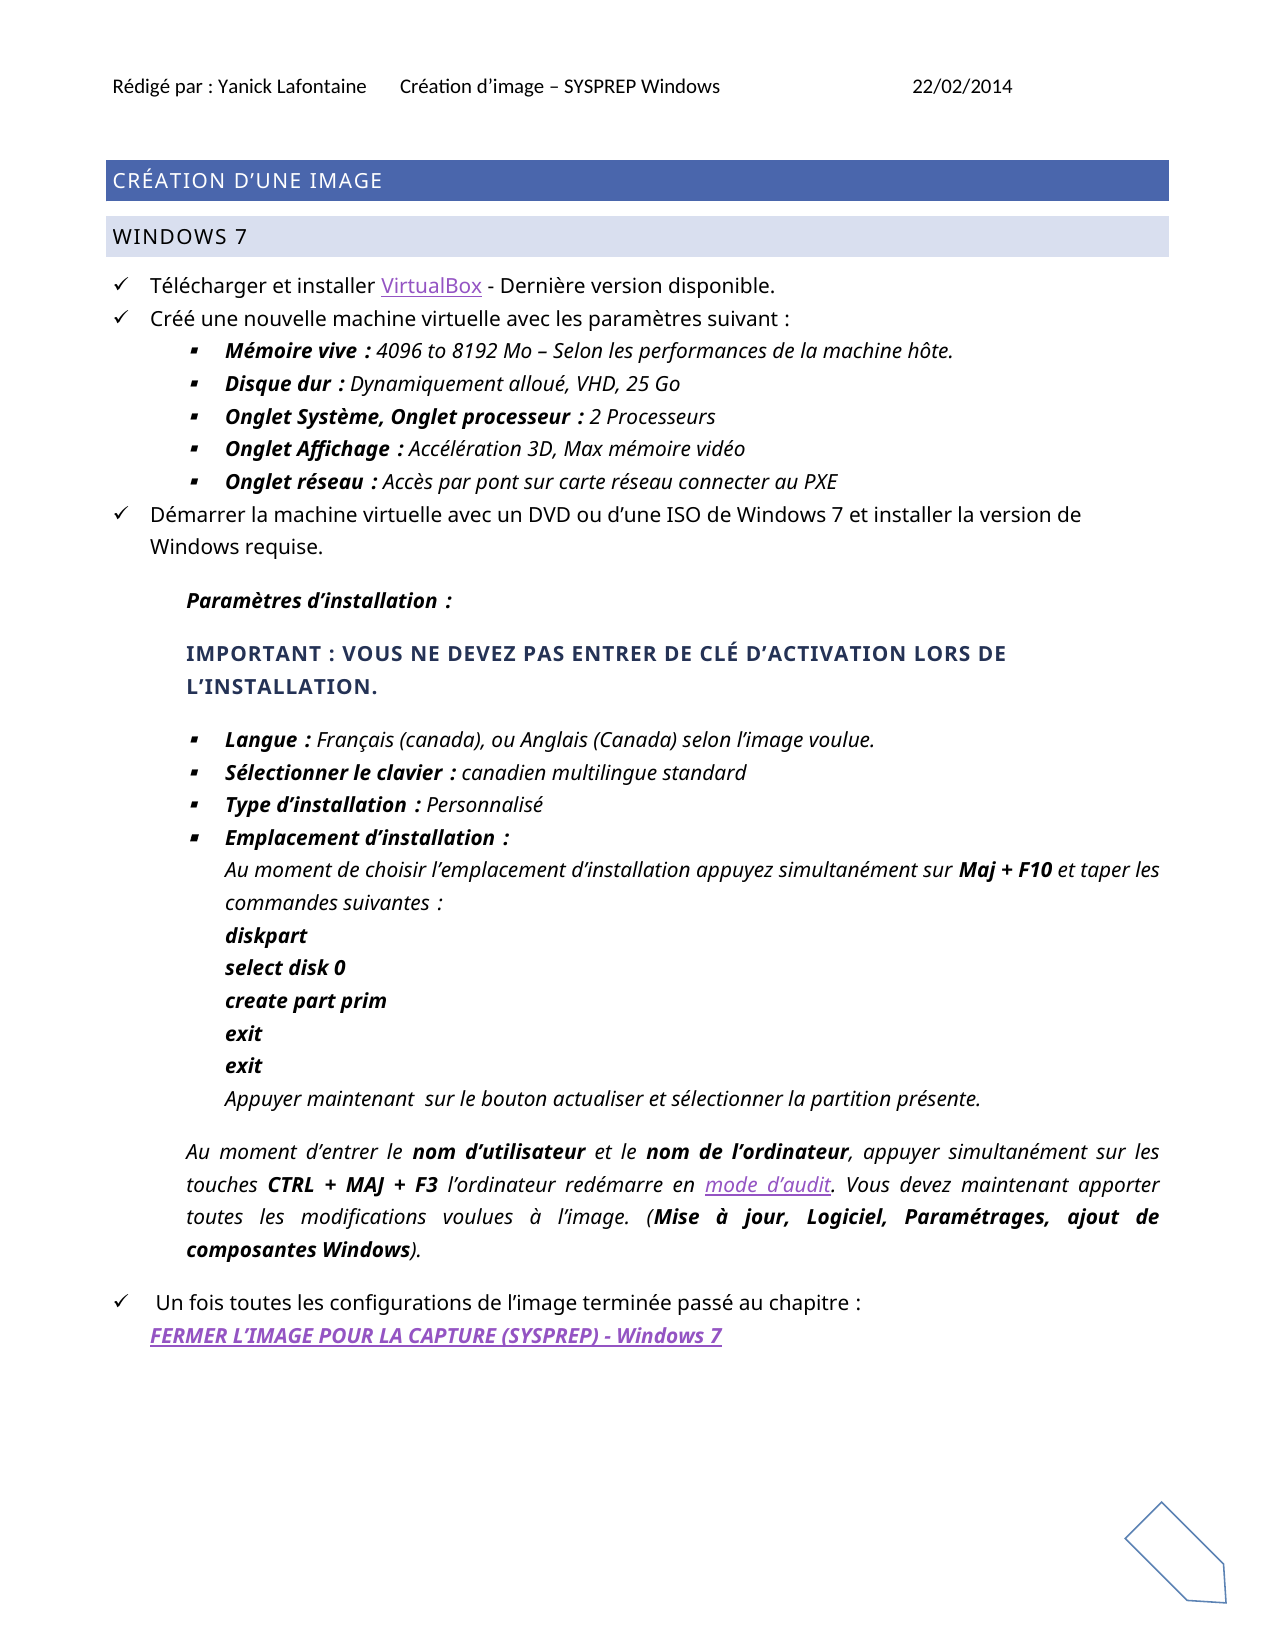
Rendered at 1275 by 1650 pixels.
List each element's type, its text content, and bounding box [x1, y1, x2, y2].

subtitle Windows 7 [113, 222, 1162, 251]
text Au moment d’entrer le nom d’utilisateur et le nom de l’ordinateur, appuyer simultanément sur les touches CTRL + MAJ + F3 l’ordinateur redémarre en mode d’audit. Vous devez maintenant apporter toutes les modifications voulues à l’image. (Mise à jour, Logiciel, Paramétrages, ajout de composantes Windows). [186, 1137, 1162, 1263]
list Mémoire vive : 4096 to 8192 Mo – Selon les performances de la machine hôte. [187, 337, 1162, 365]
list exit [225, 1051, 1162, 1080]
text Paramètres d’installation : [112, 586, 1162, 614]
list Type d’installation : Personnalisé [187, 790, 1162, 819]
text Important : Vous ne devez pas entrer de clé d’activation lors de l’installation. [186, 639, 1162, 700]
list create part prim [225, 986, 1162, 1014]
list select disk 0 [225, 953, 1162, 982]
subtitle Création d’une image [113, 167, 1162, 195]
list Emplacement d’installation : [187, 823, 1162, 851]
list Onglet Affichage : Accélération 3D, Max mémoire vidéo [187, 434, 1162, 463]
list Créé une nouvelle machine virtuelle avec les paramètres suivant : [112, 304, 1162, 332]
list Au moment de choisir l’emplacement d’installation appuyez simultanément sur Maj + F10 et taper les commandes suivantes : [225, 856, 1162, 917]
list exit [225, 1019, 1162, 1047]
list Sélectionner le clavier : canadien multilingue standard [187, 758, 1162, 786]
list Onglet réseau : Accès par pont sur carte réseau connecter au PXE [187, 467, 1162, 496]
list Langue : Français (canada), ou Anglais (Canada) selon l’image voulue. [187, 725, 1162, 754]
list Appuyer maintenant sur le bouton actualiser et sélectionner la partition présente. [189, 1084, 1162, 1112]
list Télécharger et installer VirtualBox - Dernière version disponible. [112, 271, 1162, 300]
list Un fois toutes les configurations de l’image terminée passé au chapitre : [112, 1288, 1162, 1317]
list Onglet Système, Onglet processeur : 2 Processeurs [187, 402, 1162, 430]
list FERMER L’IMAGE POUR LA CAPTURE (SYSPREP) - Windows 7 [150, 1321, 1162, 1349]
list Disque dur : Dynamiquement alloué, VHD, 25 Go [187, 369, 1162, 398]
list diskpart [225, 921, 1162, 949]
list Démarrer la machine virtuelle avec un DVD ou d’une ISO de Windows 7 et installer la version de Windows requise. [112, 500, 1162, 561]
